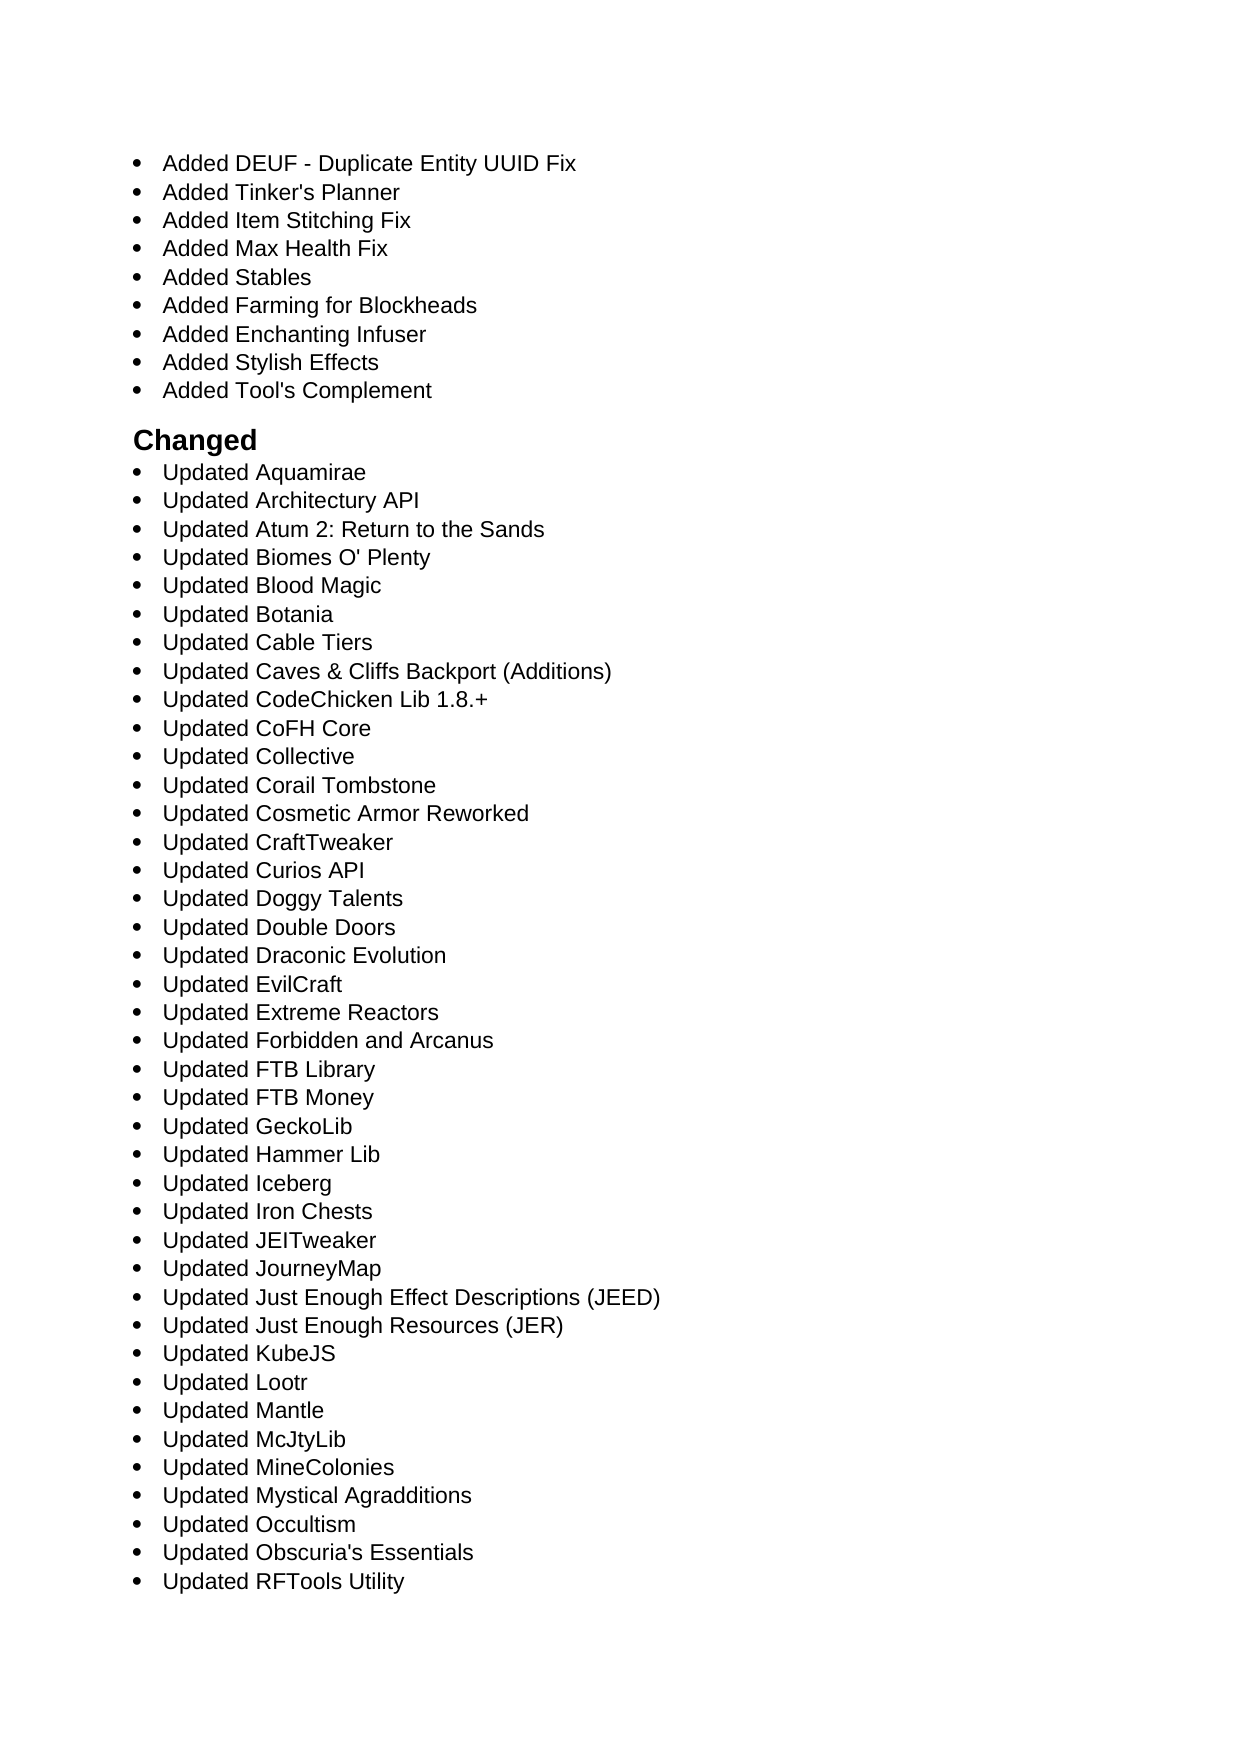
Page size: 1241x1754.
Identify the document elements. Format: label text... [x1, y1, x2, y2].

list Updated CoFH Core [133, 715, 1167, 741]
list Updated Hammer Lib [133, 1141, 1167, 1168]
list Added DEUF - Duplicate Entity UUID Fix [133, 150, 1167, 176]
list Updated Aquamirae [133, 459, 1167, 485]
list Updated Cosmetic Armor Reworked [133, 800, 1167, 826]
list Updated FTB Library [133, 1056, 1167, 1082]
list Updated Just Enough Effect Descriptions (JEED) [133, 1283, 1167, 1310]
list Updated Extreme Reactors [133, 999, 1167, 1025]
list Updated Forbidden and Arcanus [133, 1027, 1167, 1054]
list Updated JourneyMap [133, 1255, 1167, 1281]
list Updated Corail Tombstone [133, 772, 1167, 798]
list Added Max Health Fix [133, 235, 1167, 262]
list Updated Cable Tiers [133, 629, 1167, 656]
list Updated Obscuria's Essentials [133, 1539, 1167, 1566]
list Updated MineColonies [133, 1454, 1167, 1480]
list Updated GeckoLib [133, 1113, 1167, 1139]
list Updated Mantle [133, 1397, 1167, 1423]
list Added Farming for Blockheads [133, 292, 1167, 318]
list Updated Draconic Evolution [133, 942, 1167, 968]
list Added Enchanting Infuser [133, 321, 1167, 347]
list Updated Mystical Agradditions [133, 1482, 1167, 1509]
list Updated Botania [133, 601, 1167, 627]
list Added Item Stitching Fix [133, 207, 1167, 233]
list Updated Double Doors [133, 914, 1167, 940]
list Updated FTB Money [133, 1084, 1167, 1111]
list Added Tinker's Planner [133, 178, 1167, 205]
list Updated RFTools Utility [133, 1568, 1167, 1594]
list Updated JEITweaker [133, 1227, 1167, 1253]
list Updated Blood Magic [133, 572, 1167, 599]
list Updated Iron Chests [133, 1198, 1167, 1224]
list Updated KubeJS [133, 1340, 1167, 1367]
list Updated CraftTweaker [133, 828, 1167, 855]
list Updated McJtyLib [133, 1426, 1167, 1452]
list Updated Atum 2: Return to the Sands [133, 516, 1167, 542]
list Updated Lootr [133, 1369, 1167, 1395]
list Added Stables [133, 264, 1167, 290]
list Updated EvilCraft [133, 971, 1167, 997]
list Added Tool's Complement [133, 377, 1167, 404]
list Updated Collective [133, 743, 1167, 769]
list Updated Caves & Cliffs Backport (Additions) [133, 658, 1167, 684]
list Updated Occultism [133, 1511, 1167, 1537]
list Updated Biomes O' Plenty [133, 544, 1167, 570]
list Updated Curios API [133, 857, 1167, 883]
text Changed [133, 423, 1167, 456]
list Updated Doggy Talents [133, 885, 1167, 912]
list Updated Architectury API [133, 487, 1167, 513]
list Updated Iceberg [133, 1170, 1167, 1196]
list Added Stylish Effects [133, 349, 1167, 375]
list Updated Just Enough Resources (JER) [133, 1312, 1167, 1338]
list Updated CodeChicken Lib 1.8.+ [133, 686, 1167, 713]
